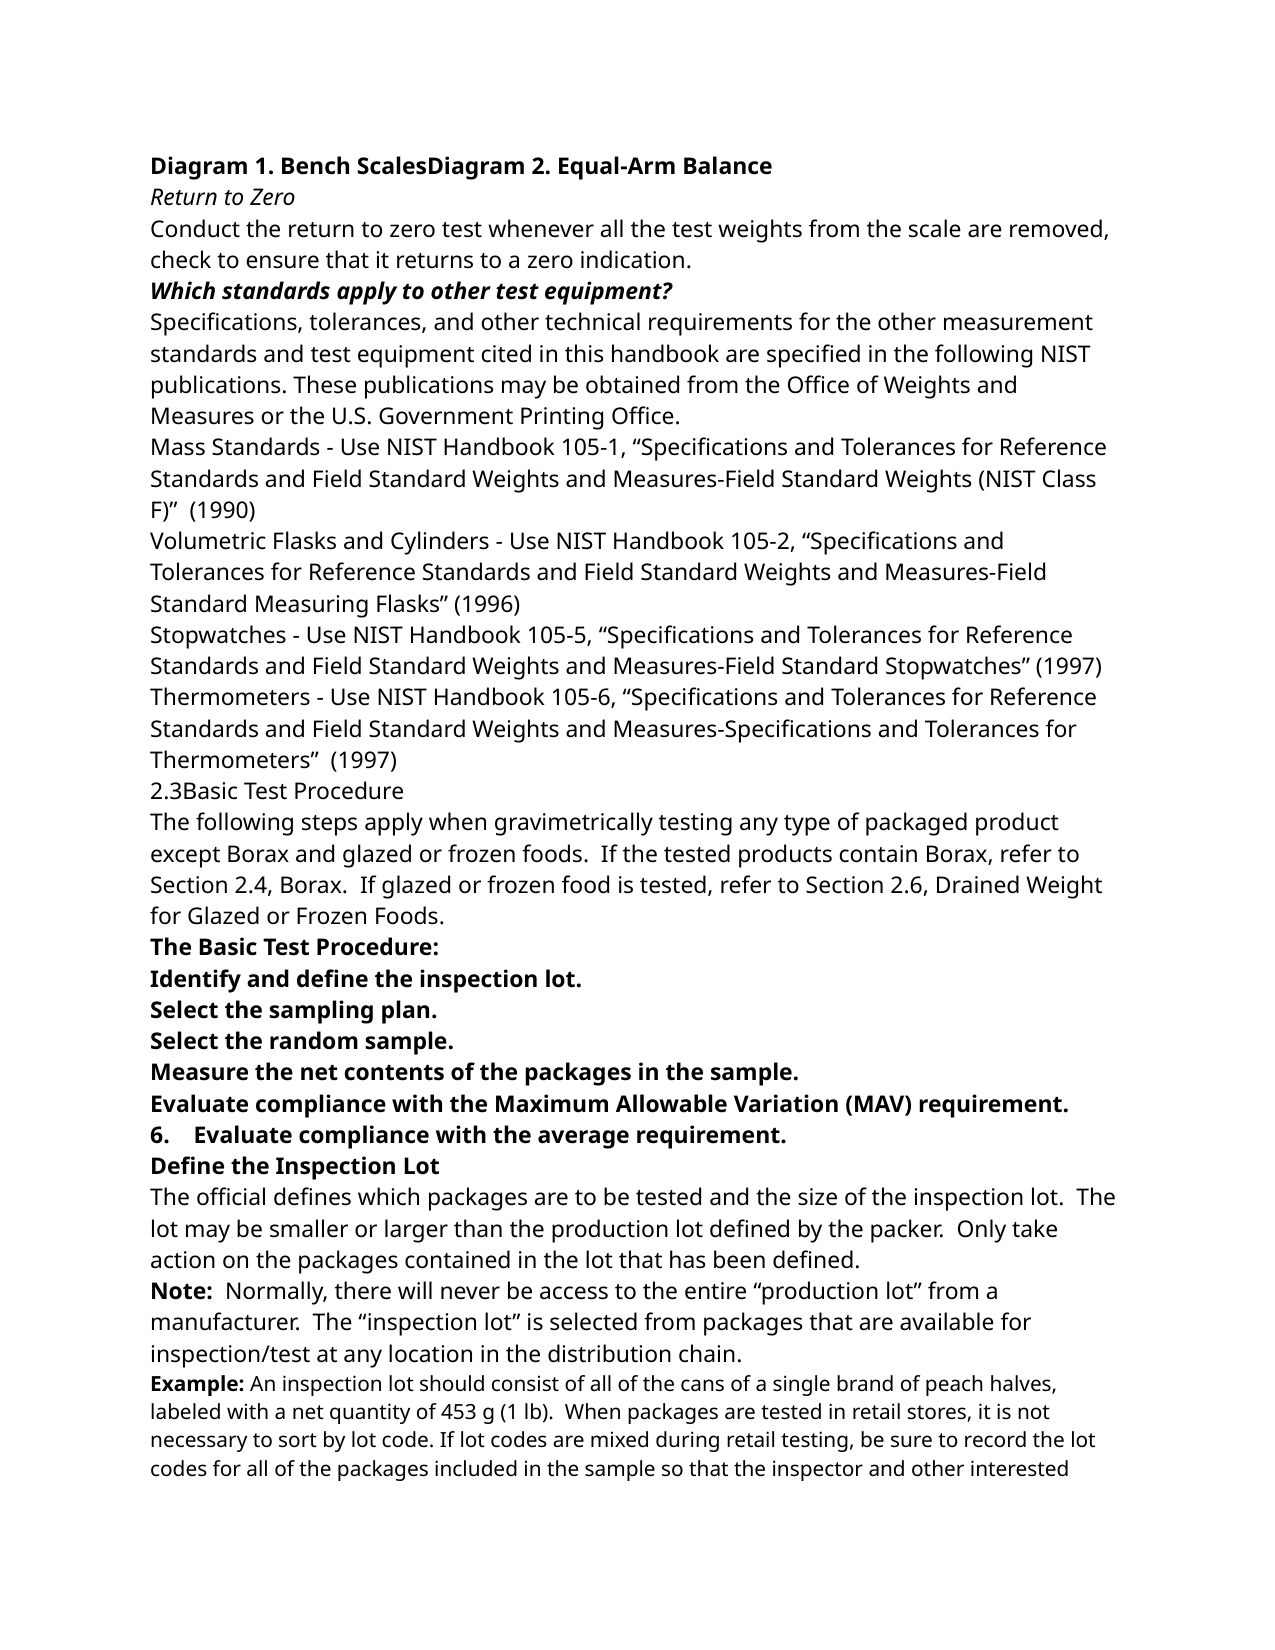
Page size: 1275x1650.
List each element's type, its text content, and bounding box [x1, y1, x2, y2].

text 2.3Basic Test Procedure [150, 775, 1125, 806]
